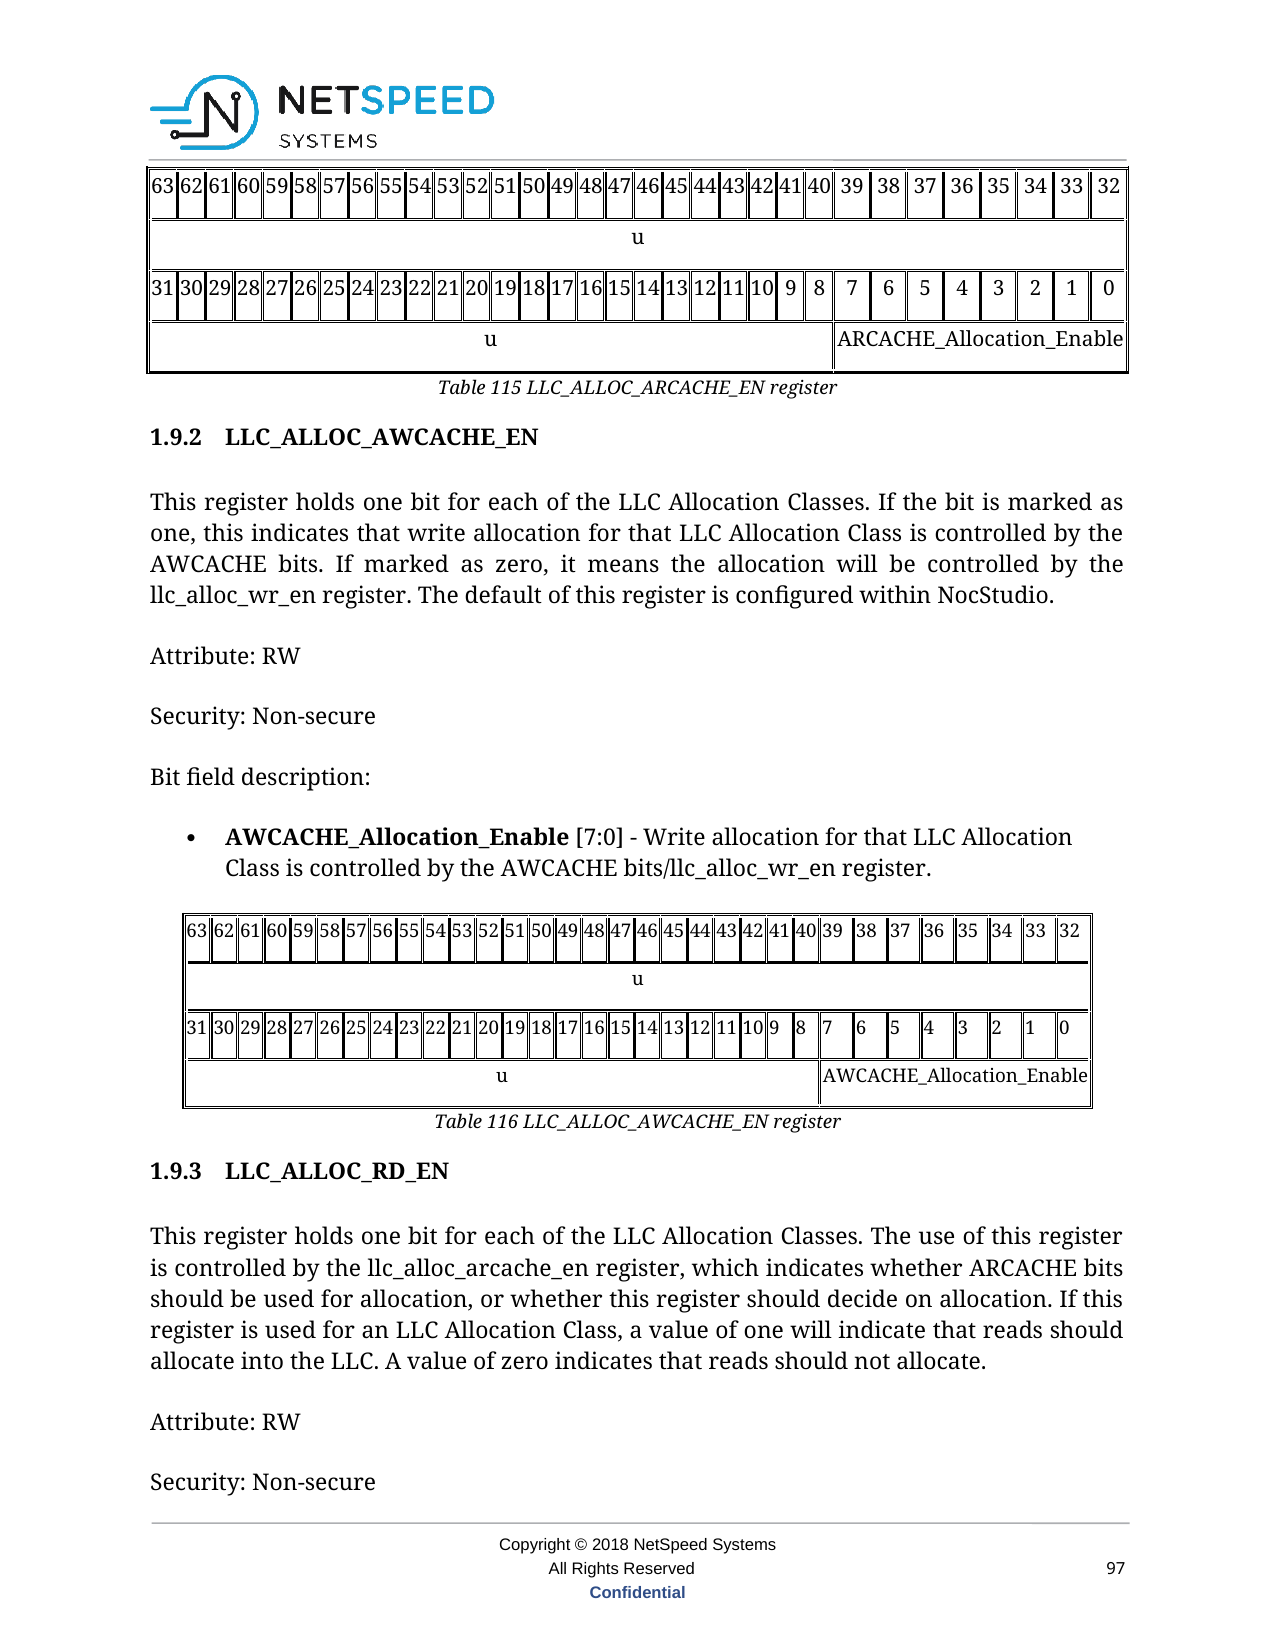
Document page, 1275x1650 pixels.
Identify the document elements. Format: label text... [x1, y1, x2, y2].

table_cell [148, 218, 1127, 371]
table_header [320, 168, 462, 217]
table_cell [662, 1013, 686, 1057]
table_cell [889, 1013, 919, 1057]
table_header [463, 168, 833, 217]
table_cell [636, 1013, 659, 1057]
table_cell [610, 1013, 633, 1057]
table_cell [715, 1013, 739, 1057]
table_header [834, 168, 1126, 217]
text Bit field description: [150, 761, 1125, 792]
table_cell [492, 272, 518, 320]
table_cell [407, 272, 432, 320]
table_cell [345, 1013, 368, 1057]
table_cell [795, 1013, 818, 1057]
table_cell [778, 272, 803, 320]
subtitle LLC_ALLOC_AWCACHE_EN [150, 421, 1125, 452]
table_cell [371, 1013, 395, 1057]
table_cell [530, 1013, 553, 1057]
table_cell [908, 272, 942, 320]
text Security: Non-secure [150, 1466, 1125, 1497]
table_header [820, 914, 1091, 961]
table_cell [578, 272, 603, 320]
text This register holds one bit for each of the LLC Allocation Classes. If the bit is marked as one, this indicates that write allocation for that LLC Allocation Class is controlled by the AWCACHE bits. If marked as zero, it means the allocation will be controlled by the llc_alloc_wr_en register. The default of this register is configured within NocStudio. [150, 486, 1125, 611]
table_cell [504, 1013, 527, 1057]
text Security: Non-secure [150, 700, 1125, 731]
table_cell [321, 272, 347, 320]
text Table 116 LLC_ALLOC_AWCACHE_EN register [150, 1109, 1125, 1134]
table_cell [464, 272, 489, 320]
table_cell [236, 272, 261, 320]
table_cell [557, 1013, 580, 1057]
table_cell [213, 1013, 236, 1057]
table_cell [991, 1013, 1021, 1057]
picture [150, 75, 495, 150]
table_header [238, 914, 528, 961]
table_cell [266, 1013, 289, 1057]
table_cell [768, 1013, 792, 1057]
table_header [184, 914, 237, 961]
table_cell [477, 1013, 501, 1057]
subtitle LLC_ALLOC_RD_EN [150, 1155, 1125, 1186]
list AWCACHE_Allocation_Enable [7:0] - Write allocation for that LLC Allocation Class is controlled by the AWCACHE bits/llc_alloc_wr_en register. [187, 821, 1125, 883]
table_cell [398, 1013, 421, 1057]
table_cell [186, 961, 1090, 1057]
text Attribute: RW [150, 1406, 1125, 1437]
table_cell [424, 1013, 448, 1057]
text Attribute: RW [150, 640, 1125, 671]
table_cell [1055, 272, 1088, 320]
text This register holds one bit for each of the LLC Allocation Classes. The use of this register is controlled by the llc_alloc_arcache_en register, which indicates whether ARCACHE bits should be used for allocation, or whether this register should decide on allocation. If this register is used for an LLC Allocation Class, a value of one will indicate that reads should allocate into the LLC. A value of zero indicates that reads should not allocate. [150, 1220, 1125, 1377]
text Table 115 LLC_ALLOC_ARCACHE_EN register [150, 374, 1125, 400]
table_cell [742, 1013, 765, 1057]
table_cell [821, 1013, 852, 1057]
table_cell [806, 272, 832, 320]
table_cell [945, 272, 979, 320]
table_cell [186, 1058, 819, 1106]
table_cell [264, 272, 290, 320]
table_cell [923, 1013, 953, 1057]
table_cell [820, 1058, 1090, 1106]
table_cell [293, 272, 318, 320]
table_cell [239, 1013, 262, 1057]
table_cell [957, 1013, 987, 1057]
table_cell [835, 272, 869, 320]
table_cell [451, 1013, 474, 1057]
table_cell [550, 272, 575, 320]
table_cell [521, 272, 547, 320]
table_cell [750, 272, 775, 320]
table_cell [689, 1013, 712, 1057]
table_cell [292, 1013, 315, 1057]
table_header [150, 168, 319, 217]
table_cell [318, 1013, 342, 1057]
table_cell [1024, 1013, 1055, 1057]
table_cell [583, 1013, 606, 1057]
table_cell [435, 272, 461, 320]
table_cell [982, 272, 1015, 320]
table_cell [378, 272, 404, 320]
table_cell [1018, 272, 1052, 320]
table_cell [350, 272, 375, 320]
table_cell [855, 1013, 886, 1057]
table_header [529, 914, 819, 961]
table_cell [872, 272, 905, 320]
